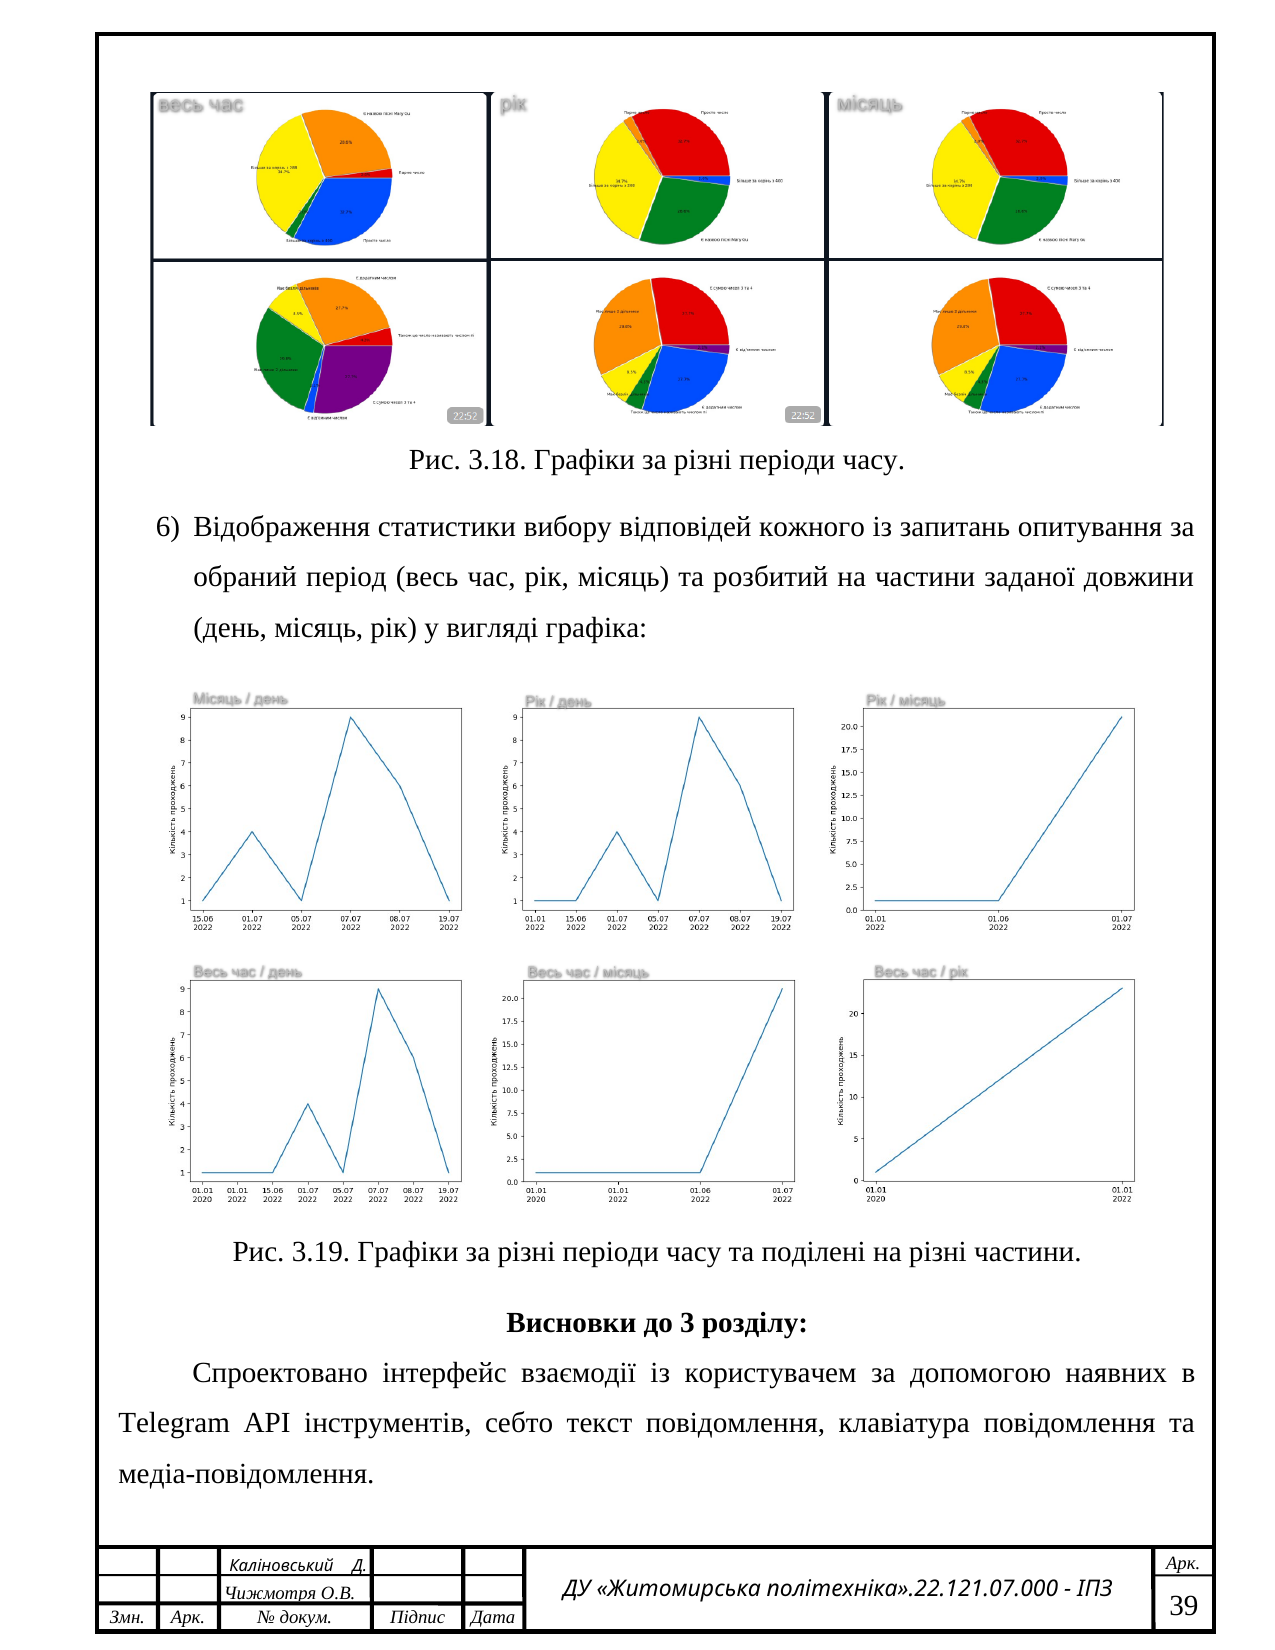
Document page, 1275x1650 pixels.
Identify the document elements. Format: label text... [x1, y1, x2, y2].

list Відображення статистики вибору відповідей кожного із запитань опитування за обраний період (весь час, рік, місяць) та розбитий на частини заданої довжини (день, місяць, рік) у вигляді графіка: [156, 509, 1196, 643]
text Спроектовано інтерфейс взаємодії із користувачем за допомогою наявних в Telegram API інструментів, себто текст повідомлення, клавіатура повідомлення та медіа-повідомлення. [118, 1355, 1196, 1489]
picture [150, 92, 1164, 426]
picture [146, 676, 1168, 1217]
subtitle Висновки до 3 розділу: [118, 1305, 1196, 1338]
